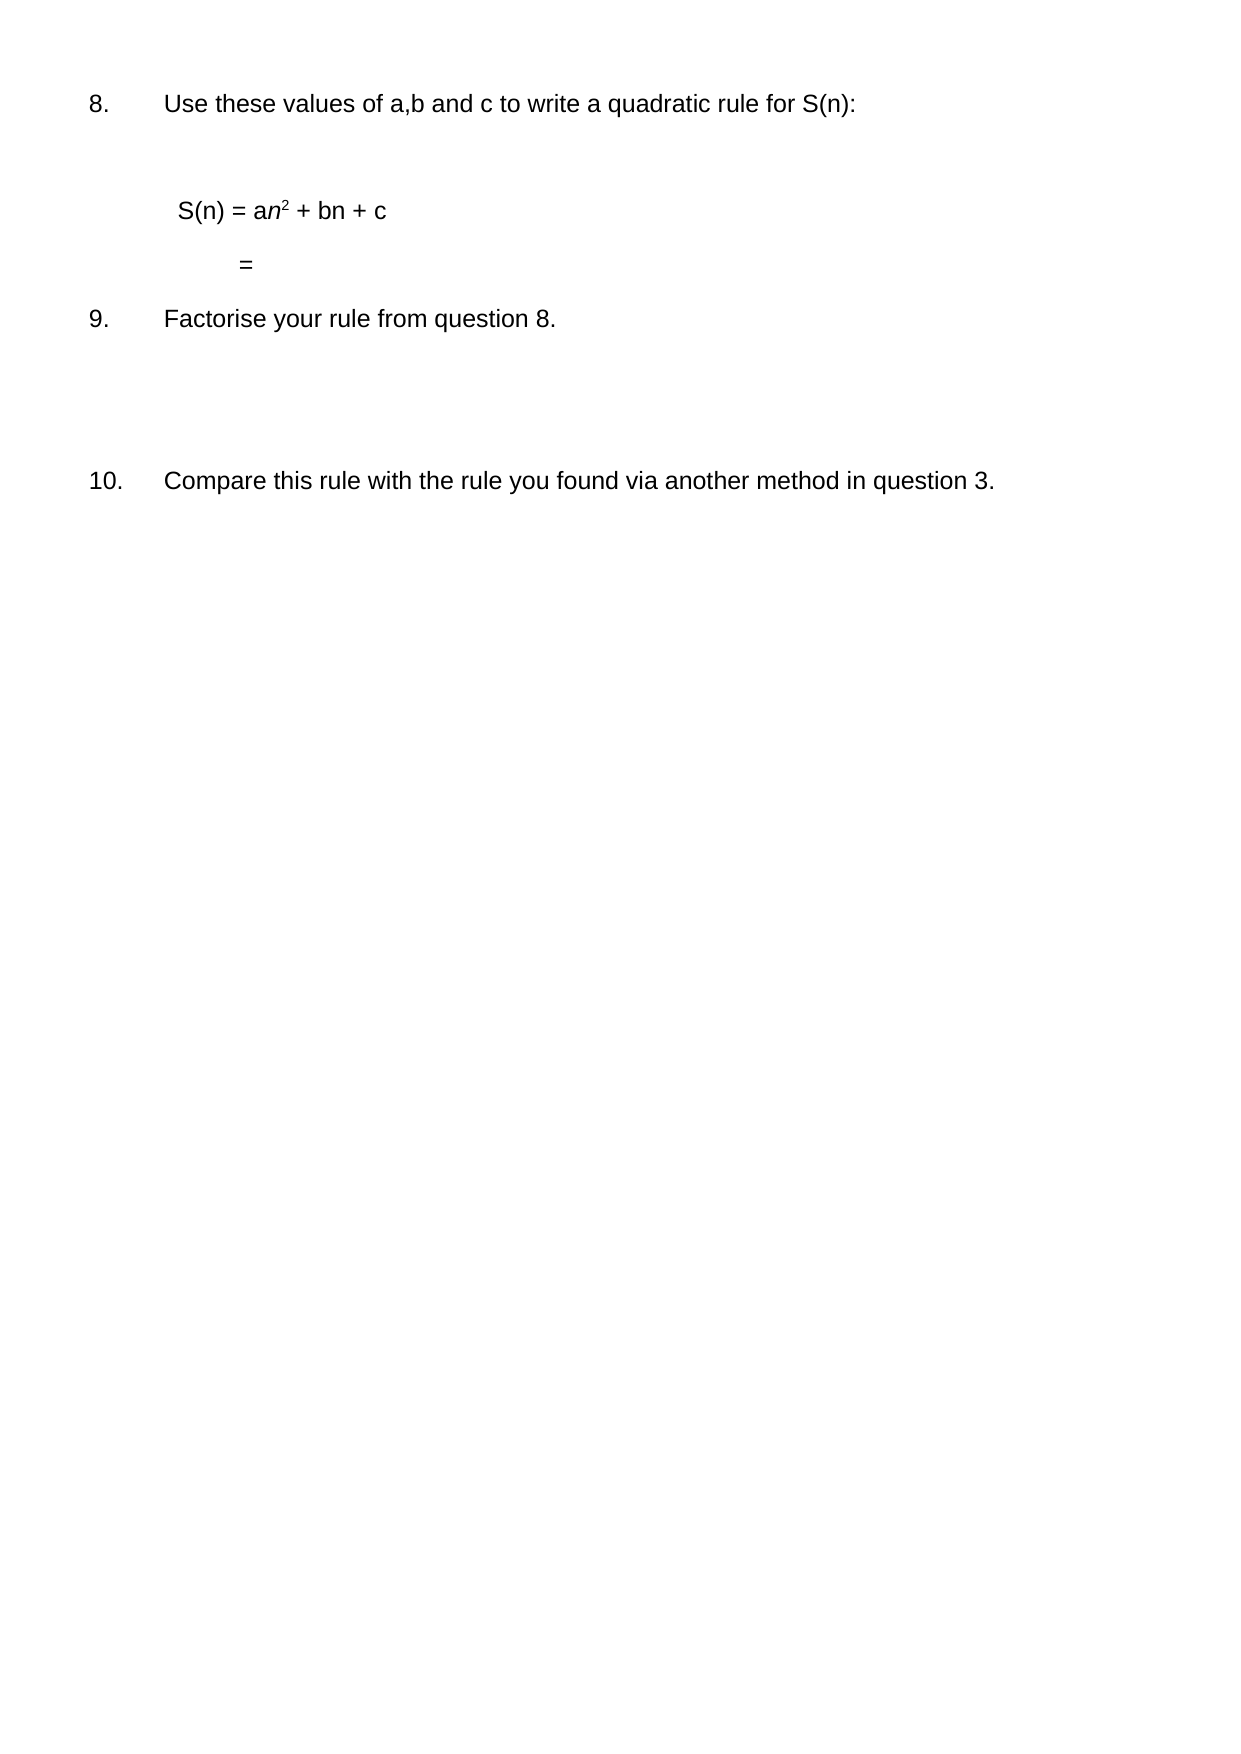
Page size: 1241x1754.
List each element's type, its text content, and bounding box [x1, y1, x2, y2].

text = [89, 250, 1152, 279]
text 10. Compare this rule with the rule you found via another method in question 3. [89, 466, 1152, 494]
text S(n) = an2 + bn + c [89, 196, 1152, 225]
text 8. Use these values of a,b and c to write a quadratic rule for S(n): [89, 89, 1152, 117]
text 9. Factorise your rule from question 8. [89, 304, 1152, 333]
